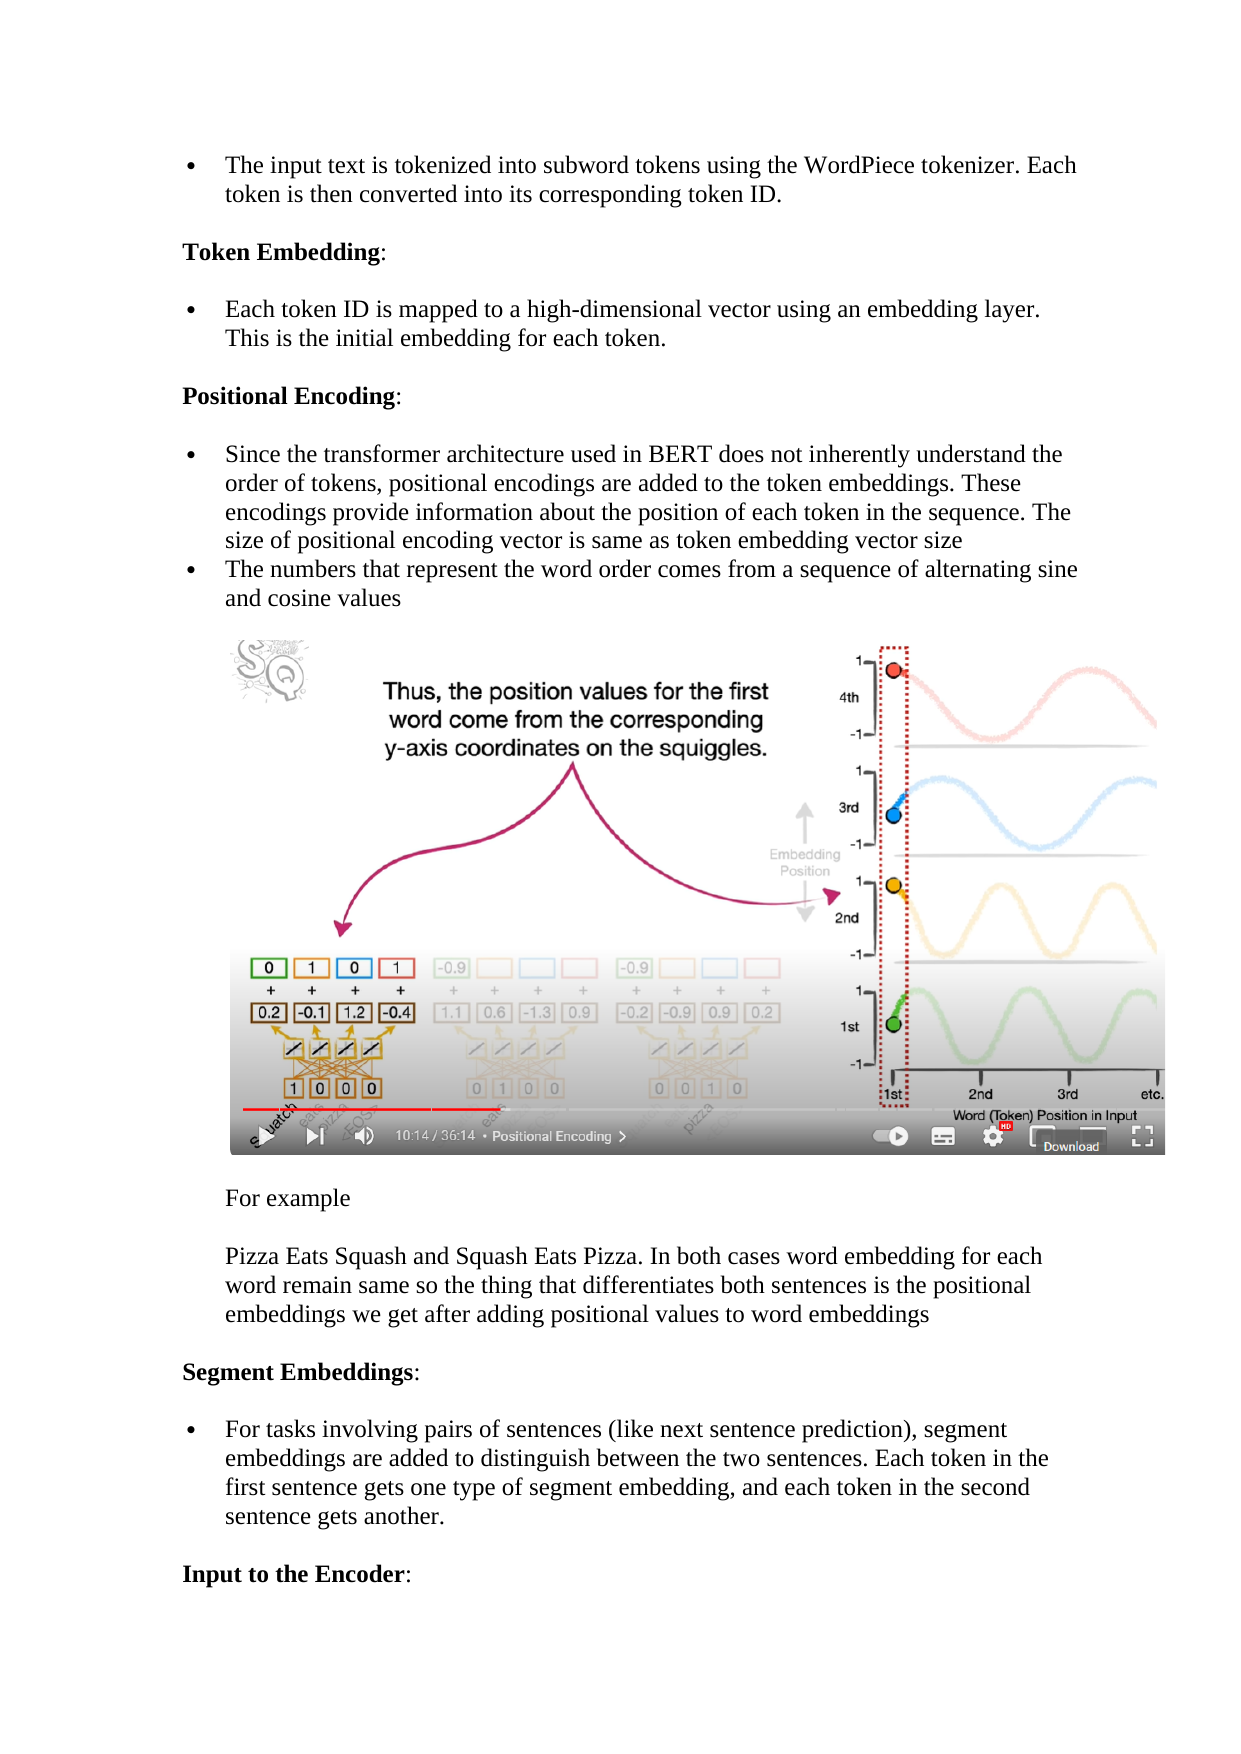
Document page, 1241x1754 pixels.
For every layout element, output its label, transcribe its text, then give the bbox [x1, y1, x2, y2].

text Pizza Eats Squash and Squash Eats Pizza. In both cases word embedding for each word remain same so the thing that differentiates both sentences is the positional embeddings we get after adding positional values to word embeddings [225, 1458, 1090, 1544]
text Token with id 100: [UNK] [150, 150, 1090, 174]
text  Token Embedding: [150, 453, 1090, 482]
list The input text is tokenized into subword tokens using the WordPiece tokenizer. Each token is then converted into its corresponding token ID. [187, 366, 1090, 424]
picture [225, 857, 1166, 1371]
list Since the transformer architecture used in BERT does not inherently understand the order of tokens, positional encodings are added to the token embeddings. These encodings provide information about the position of each token in the sequence. The size of positional encoding vector is same as token embedding vector size [187, 656, 1090, 771]
list The numbers that represent the word order comes from a sequence of alternating sine and cosine values [187, 771, 1090, 828]
text Steps involved in Bert which leads to Contextualized Embedding: [150, 246, 1090, 277]
text  Positional Encoding: [150, 598, 1090, 626]
list Each token ID is mapped to a high-dimensional vector using an embedding layer. This is the initial embedding for each token. [187, 511, 1090, 568]
text For example [225, 1400, 1090, 1428]
text  Tokenization: [150, 308, 1090, 337]
text  Segment Embeddings: [150, 1573, 1090, 1602]
